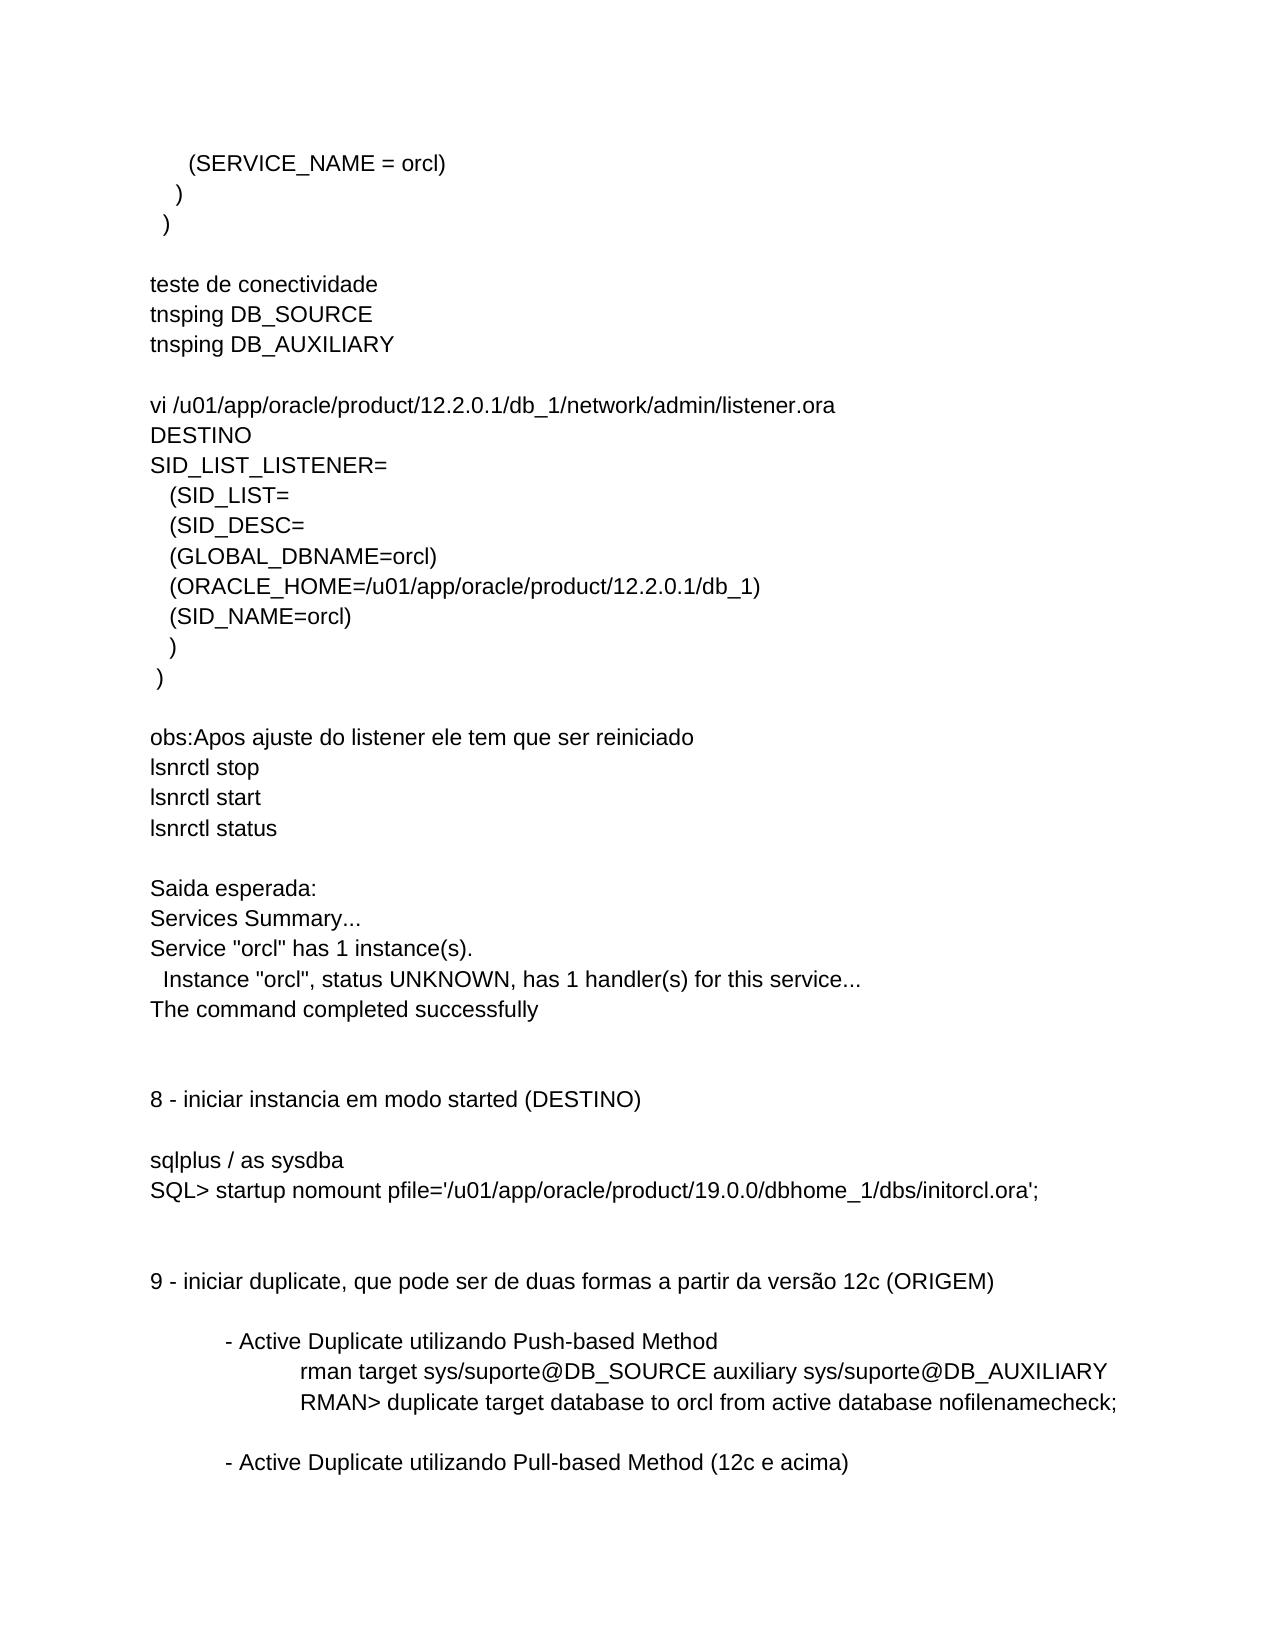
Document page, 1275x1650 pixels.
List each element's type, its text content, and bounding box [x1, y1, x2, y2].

text SID_LIST_LISTENER= [150, 452, 1125, 478]
text (GLOBAL_DBNAME=orcl) [150, 543, 1125, 569]
text - Active Duplicate utilizando Push-based Method [150, 1328, 1125, 1354]
text ) [150, 210, 1125, 237]
text sqlplus / as sysdba [150, 1147, 1125, 1173]
text 8 - iniciar instancia em modo started (DESTINO) [150, 1086, 1125, 1113]
text SQL> startup nomount pfile='/u01/app/oracle/product/19.0.0/dbhome_1/dbs/initorcl.ora'; [150, 1177, 1125, 1203]
text - Active Duplicate utilizando Pull-based Method (12c e acima) [150, 1449, 1125, 1475]
text Instance "orcl", status UNKNOWN, has 1 handler(s) for this service... [150, 966, 1125, 992]
text 9 - iniciar duplicate, que pode ser de duas formas a partir da versão 12c (ORIGEM) [150, 1268, 1125, 1294]
text RMAN> duplicate target database to orcl from active database nofilenamecheck; [150, 1388, 1125, 1415]
text (SID_NAME=orcl) [150, 603, 1125, 629]
text ) [150, 633, 1125, 660]
text tnsping DB_SOURCE [150, 301, 1125, 327]
text lsnrctl status [150, 814, 1125, 841]
text ) [150, 180, 1125, 207]
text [150, 1358, 1125, 1385]
text (SID_DESC= [150, 512, 1125, 539]
text obs:Apos ajuste do listener ele tem que ser reiniciado [150, 724, 1125, 750]
text Service "orcl" has 1 instance(s). [150, 935, 1125, 962]
text lsnrctl stop [150, 754, 1125, 781]
text tnsping DB_AUXILIARY [150, 331, 1125, 358]
text vi /u01/app/oracle/product/12.2.0.1/db_1/network/admin/listener.ora [150, 392, 1125, 418]
text (SID_LIST= [150, 482, 1125, 509]
text DESTINO [150, 422, 1125, 448]
text ) [150, 663, 1125, 690]
text Services Summary... [150, 905, 1125, 932]
text lsnrctl start [150, 784, 1125, 811]
text (ORACLE_HOME=/u01/app/oracle/product/12.2.0.1/db_1) [150, 573, 1125, 599]
text teste de conectividade [150, 271, 1125, 297]
text The command completed successfully [150, 996, 1125, 1022]
text (SERVICE_NAME = orcl) [150, 150, 1125, 176]
text Saida esperada: [150, 875, 1125, 901]
